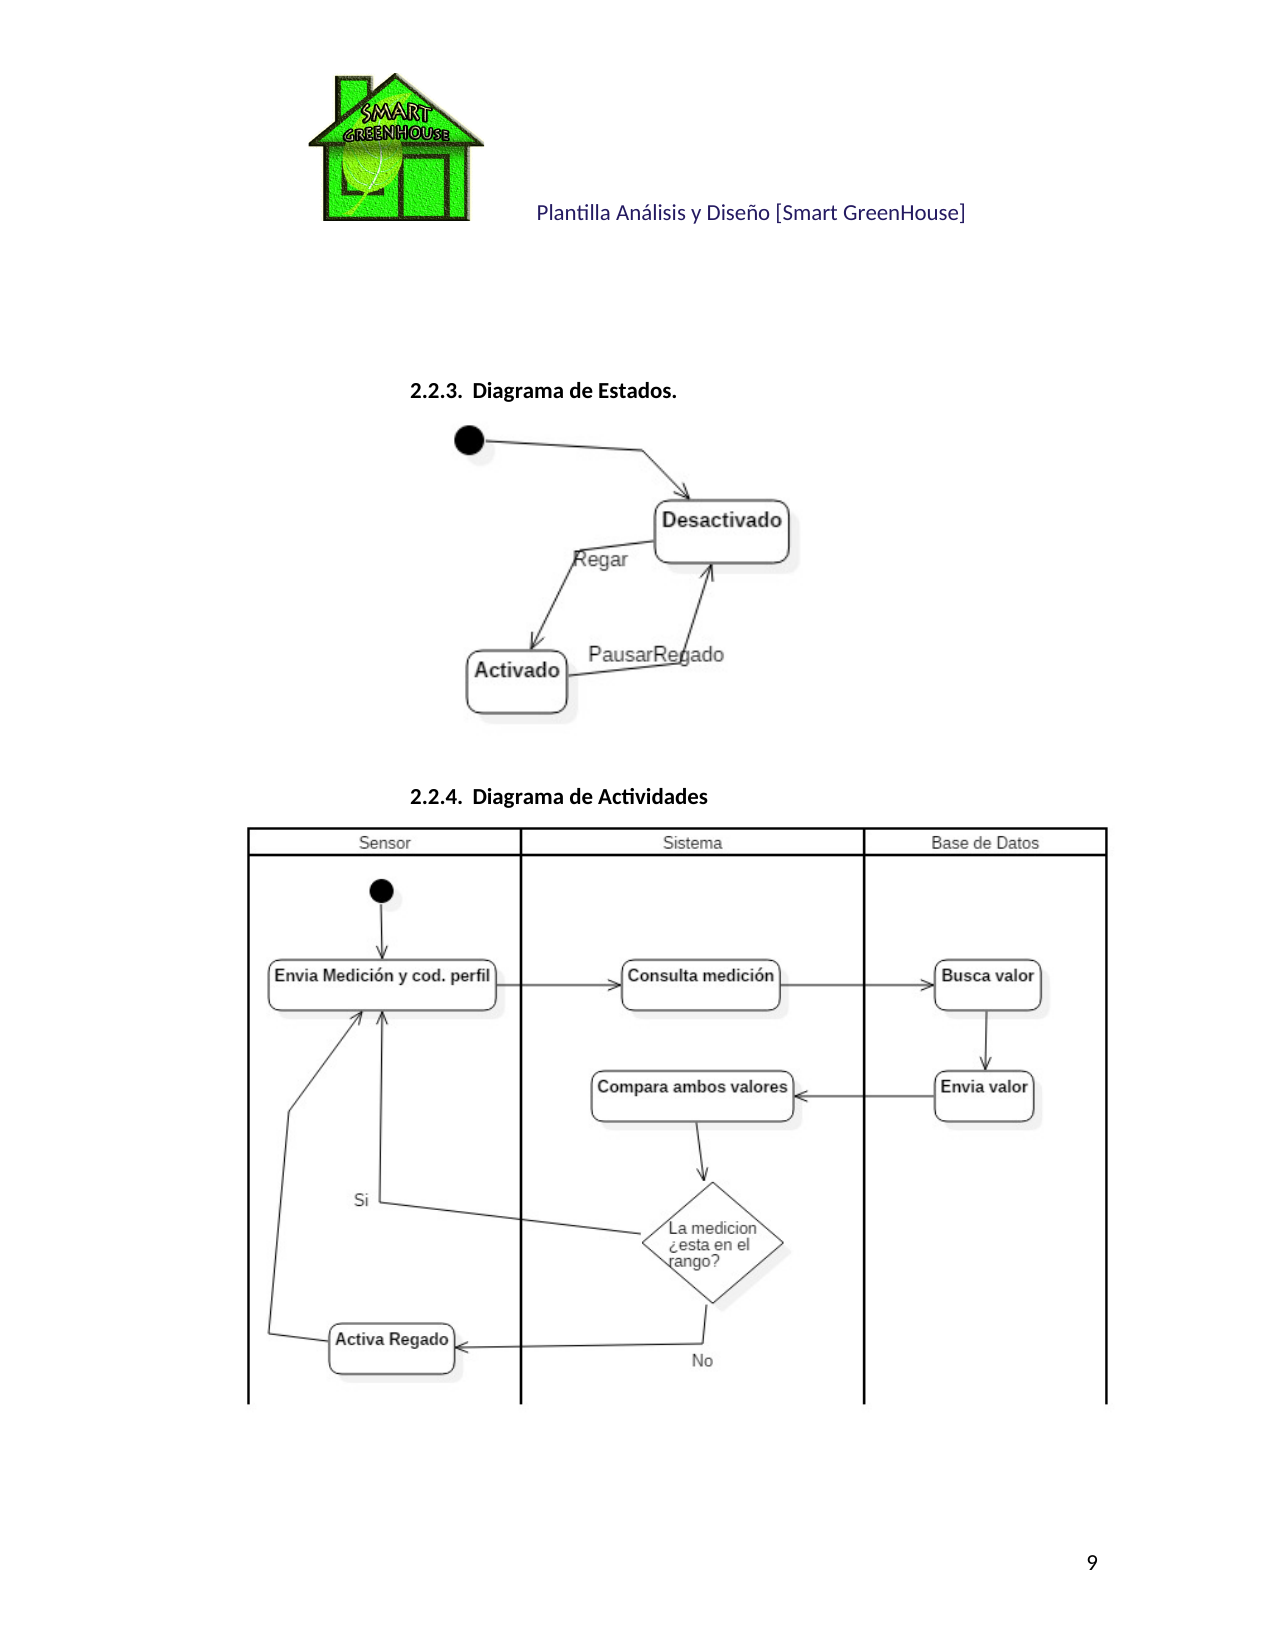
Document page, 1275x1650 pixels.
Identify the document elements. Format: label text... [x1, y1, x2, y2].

list Diagrama de Estados. [410, 376, 1098, 404]
picture [308, 73, 485, 221]
picture [236, 816, 1157, 1455]
list Diagrama de Actividades [410, 782, 1098, 810]
picture [439, 410, 851, 776]
